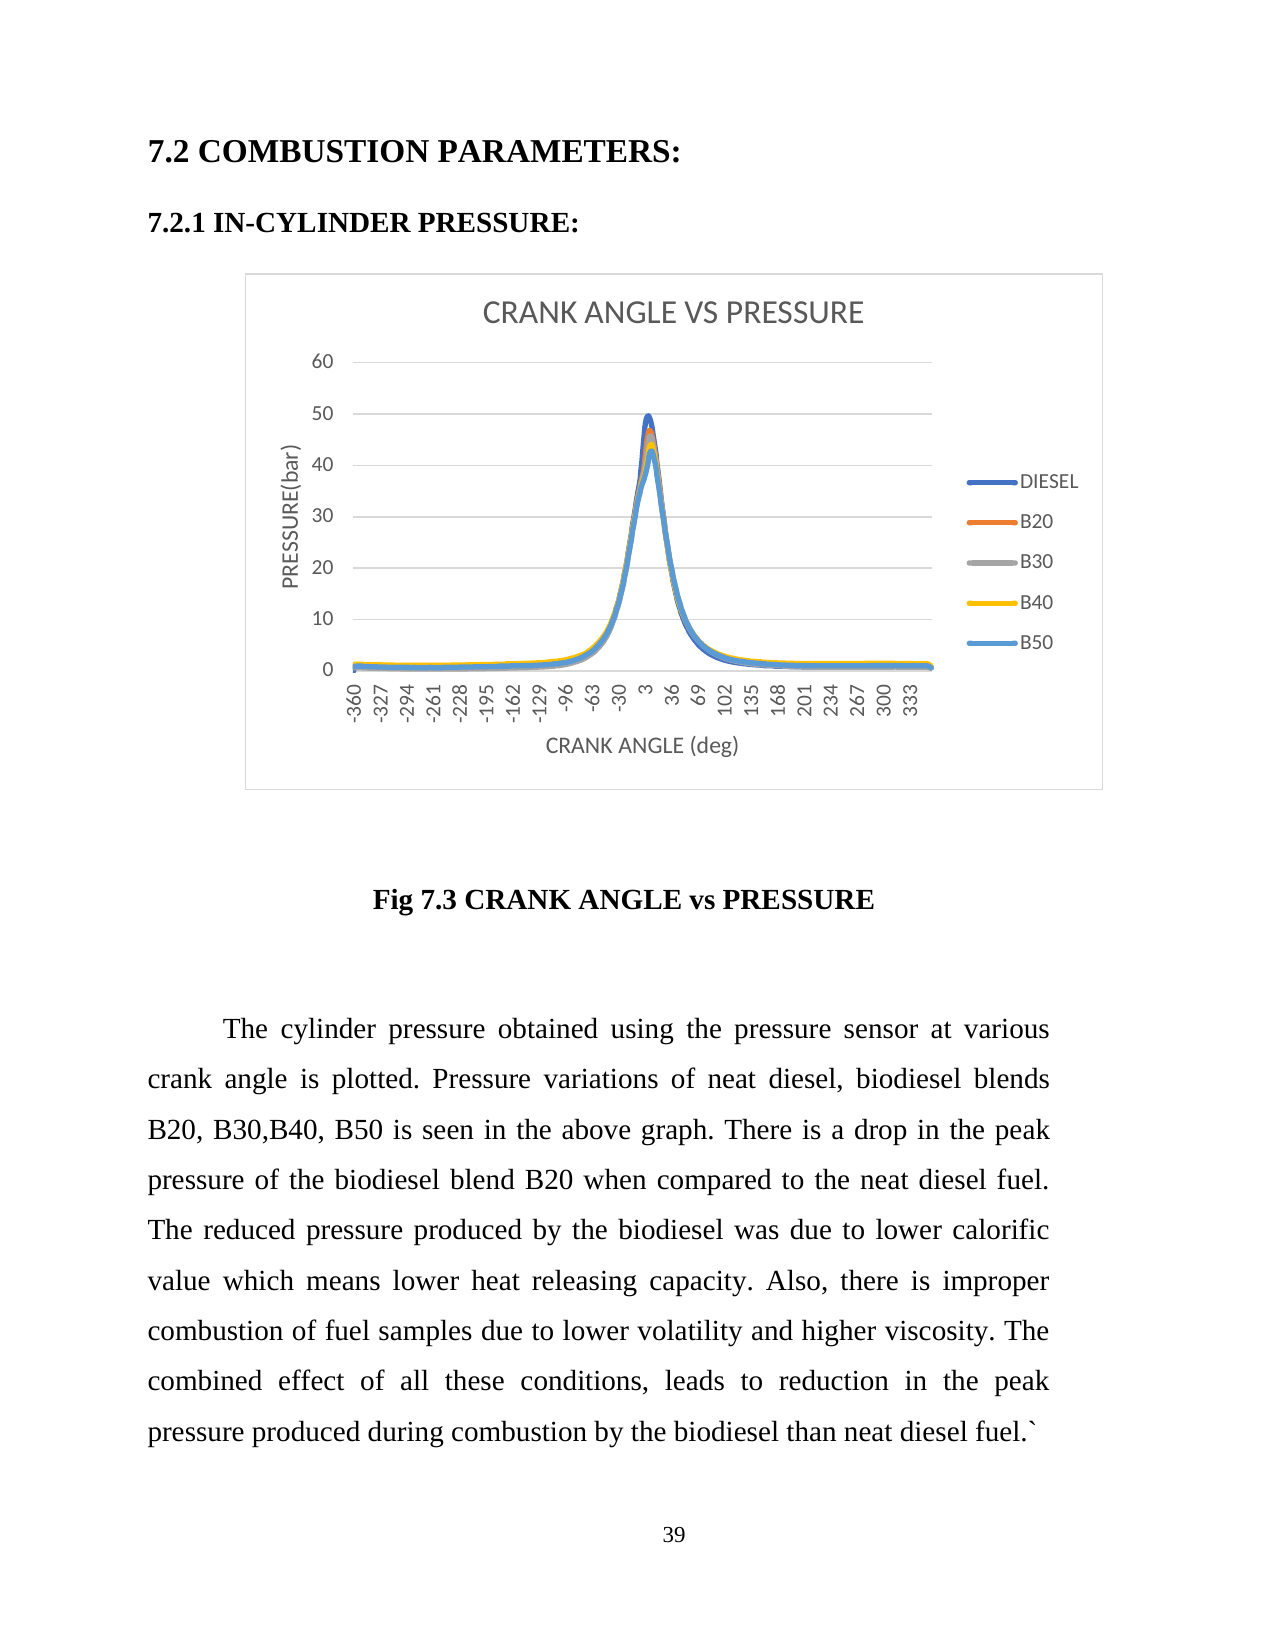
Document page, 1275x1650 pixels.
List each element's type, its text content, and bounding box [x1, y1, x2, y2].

text The cylinder pressure obtained using the pressure sensor at various crank angle is plotted. Pressure variations of neat diesel, biodiesel blends B20, B30,B40, B50 is seen in the above graph. There is a drop in the peak pressure of the biodiesel blend B20 when compared to the neat diesel fuel. The reduced pressure produced by the biodiesel was due to lower calorific value which means lower heat releasing capacity. Also, there is improper combustion of fuel samples due to lower volatility and higher viscosity. The combined effect of all these conditions, leads to reduction in the peak pressure produced during combustion by the biodiesel than neat diesel fuel.` [147, 1011, 1051, 1447]
subtitle Fig 7.3 CRANK ANGLE vs PRESSURE [298, 882, 1050, 916]
text 7.2 COMBUSTION PARAMETERS: [148, 131, 1200, 169]
text 7.2.1 IN-CYLINDER PRESSURE: [147, 205, 1051, 238]
